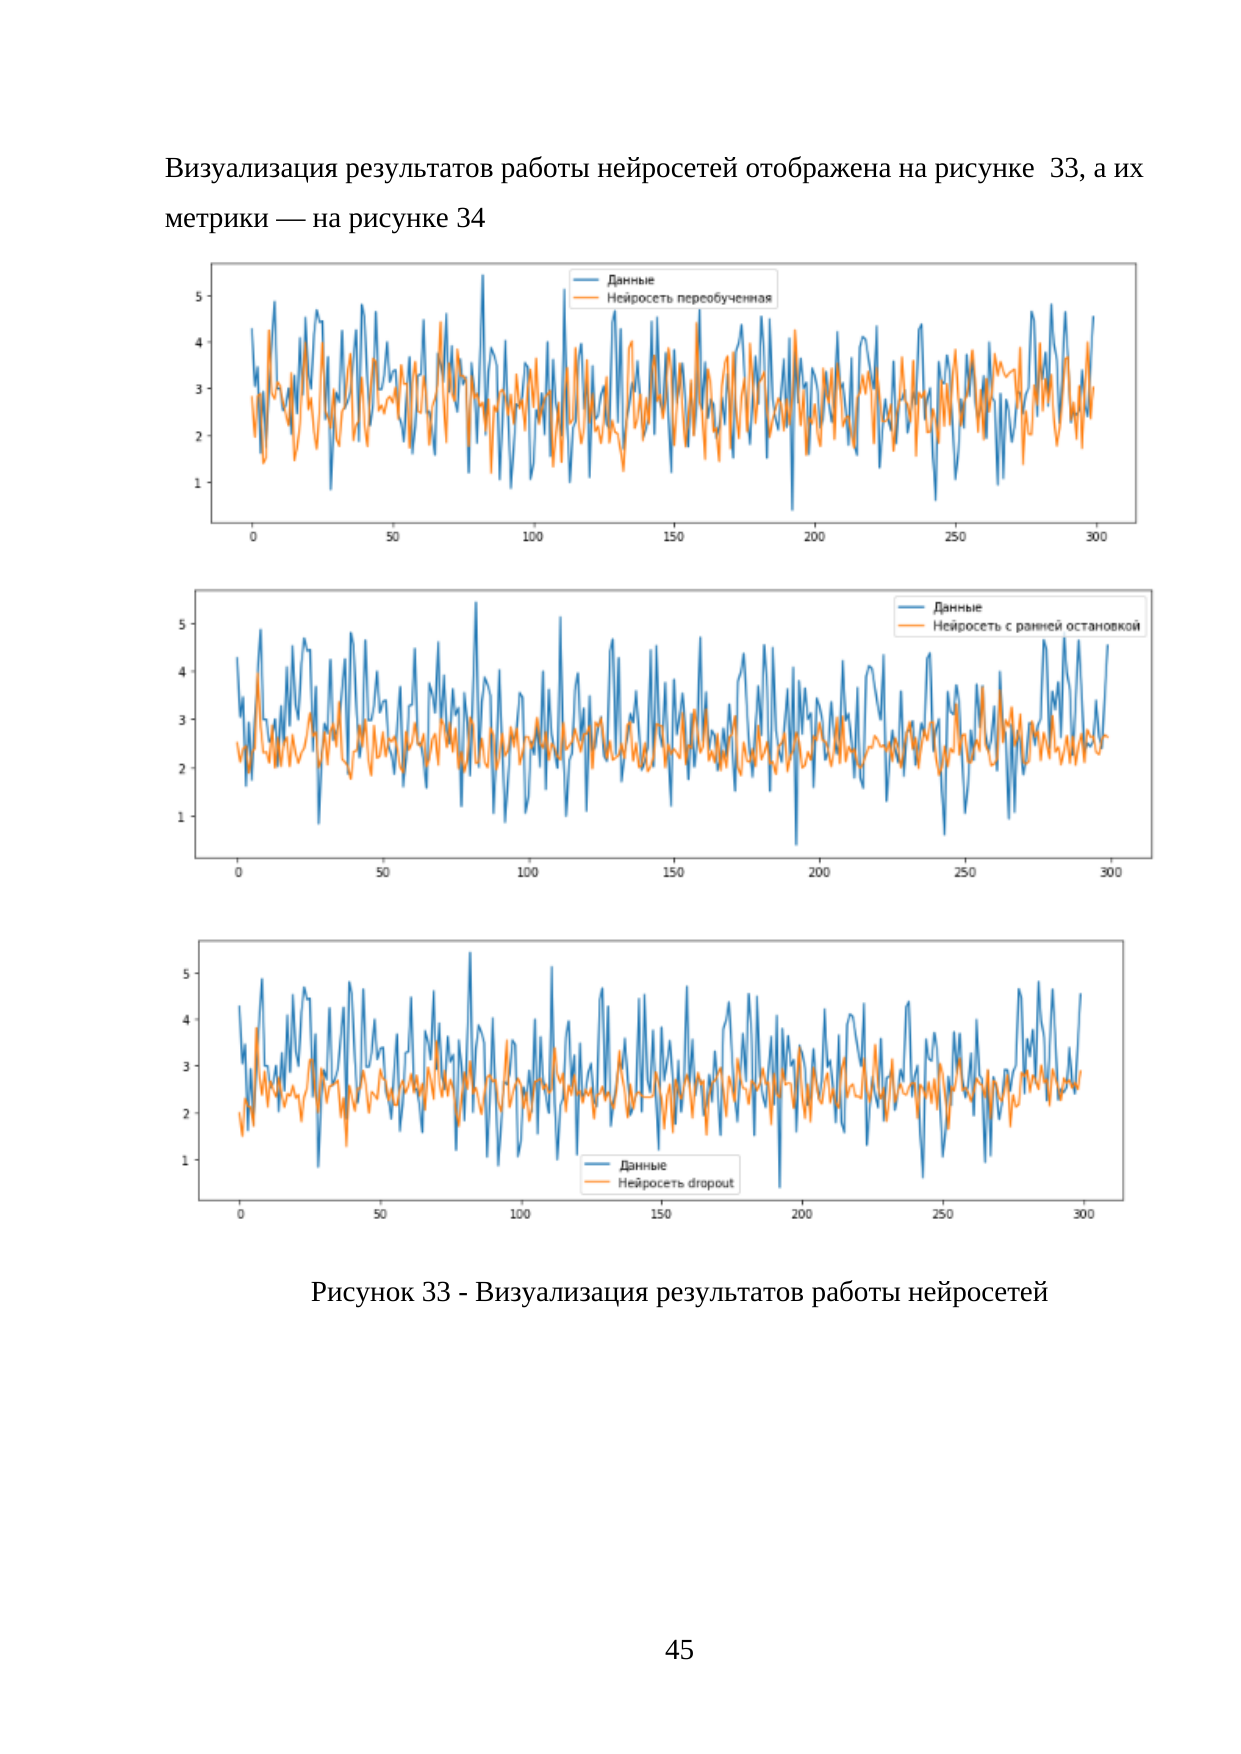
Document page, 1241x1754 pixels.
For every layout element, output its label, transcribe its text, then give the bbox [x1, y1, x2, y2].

picture [164, 250, 1165, 554]
picture [164, 578, 1177, 908]
text Рисунок 33 - Визуализация результатов работы нейросетей [164, 1274, 1194, 1308]
picture [164, 932, 1146, 1244]
